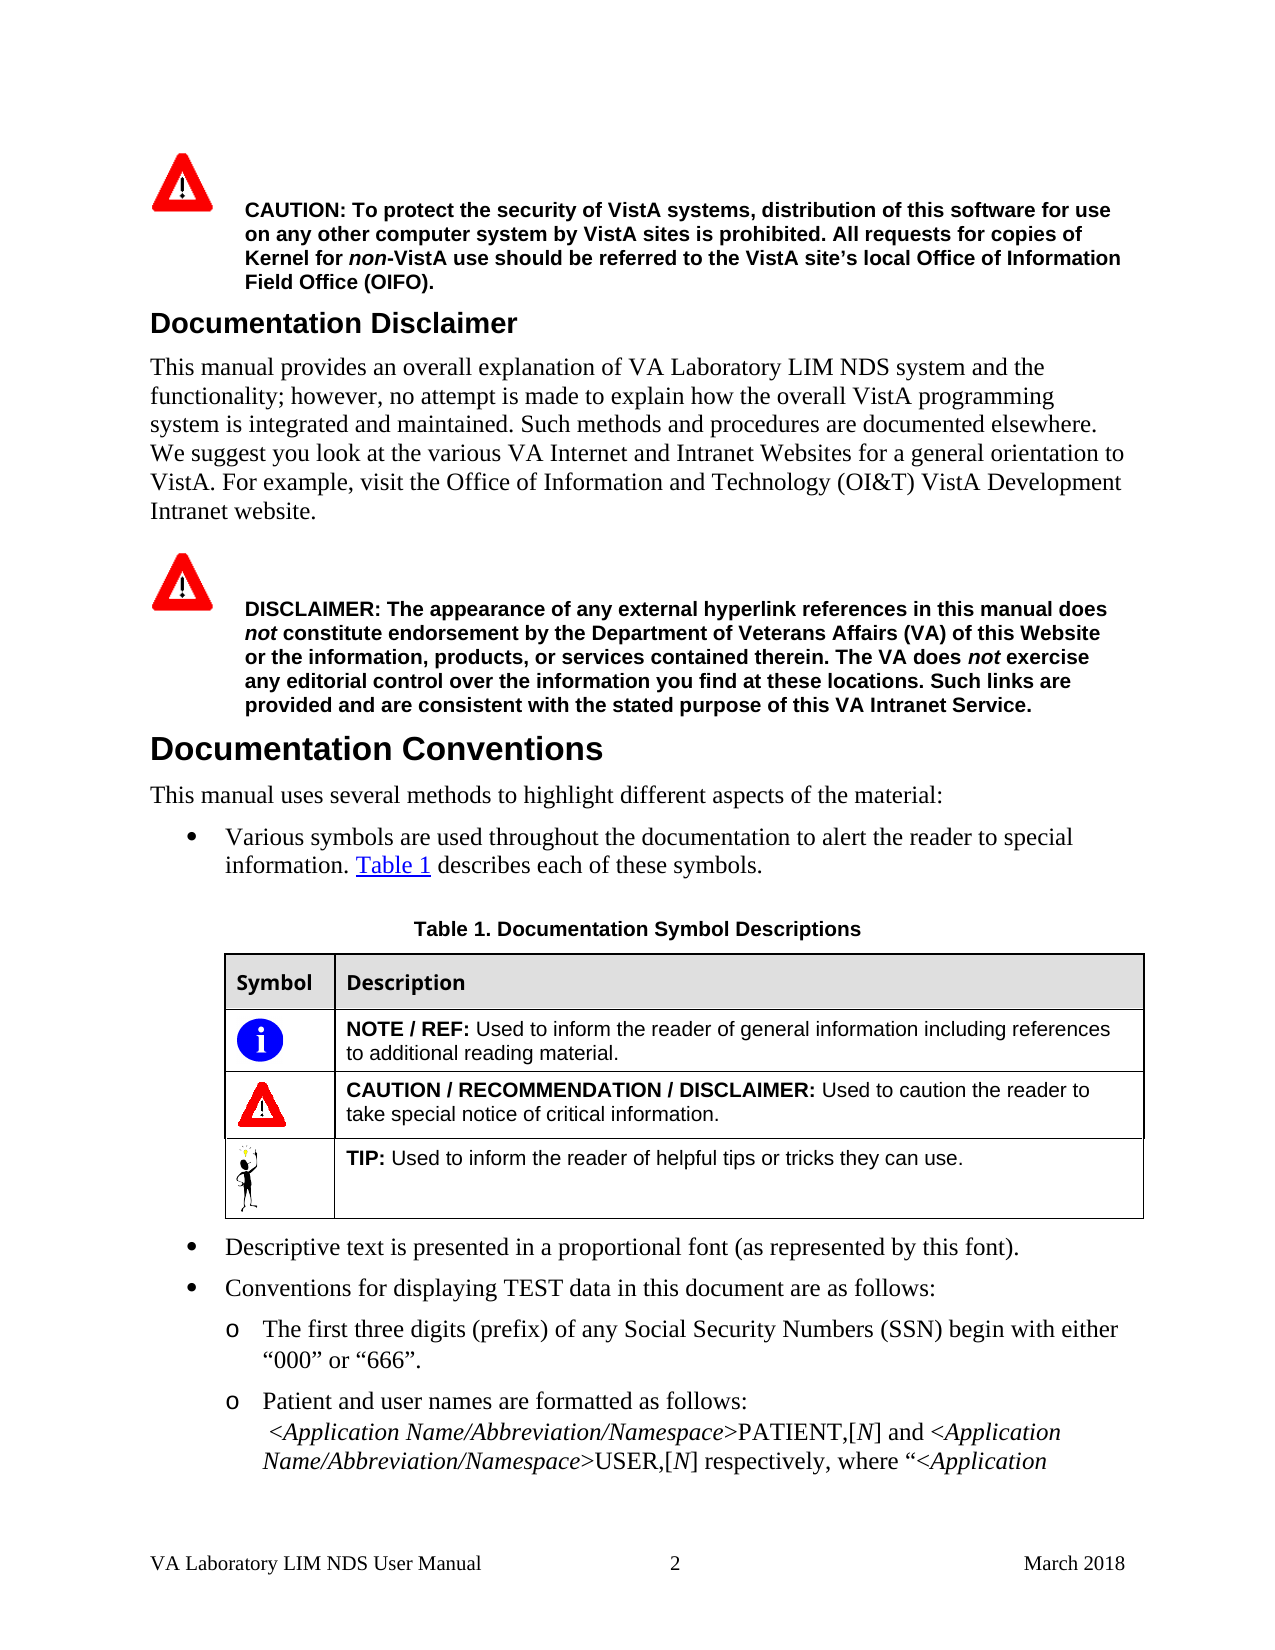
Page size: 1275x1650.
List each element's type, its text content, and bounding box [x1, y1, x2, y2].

table_cell CAUTION / RECOMMENDATION / DISCLAIMER: Used to caution the reader to take special notice of critical information. [336, 1072, 1143, 1138]
table_cell TIP: Used to inform the reader of helpful tips or tricks they can use. [335, 1138, 1143, 1218]
table_cell NOTE / REF: Used to inform the reader of general information including references to additional reading material. [336, 1010, 1143, 1071]
list The first three digits (prefix) of any Social Security Numbers (SSN) begin with either “000” or “666”. [225, 1314, 1125, 1374]
text This manual provides an overall explanation of VA Laboratory LIM NDS system and the functionality; however, no attempt is made to explain how the overall VistA programming system is integrated and maintained. Such methods and procedures are documented elsewhere. We suggest you look at the various VA Internet and Intranet Websites for a general orientation to VistA. For example, visit the Office of Information and Technology (OI&T) VistA Development Intranet website. [150, 352, 1125, 524]
list Various symbols are used throughout the documentation to alert the reader to special information. Table 1 describes each of these symbols. [187, 822, 1125, 879]
picture [150, 150, 218, 218]
picture [150, 549, 218, 617]
table_cell [226, 1072, 334, 1138]
table_header Description [336, 955, 1143, 1008]
subtitle Documentation Conventions [150, 729, 1125, 768]
picture [236, 1078, 290, 1132]
picture [236, 1016, 284, 1064]
text Table 1. Documentation Symbol Descriptions [150, 917, 1125, 941]
table_cell [226, 1139, 334, 1218]
text CAUTION: To protect the security of VistA systems, distribution of this software for use on any other computer system by VistA sites is prohibited. All requests for copies of Kernel for non-VistA use should be referred to the VistA site’s local Office of Information Field Office (OIFO). [150, 150, 1125, 293]
list Descriptive text is presented in a proportional font (as represented by this font). [187, 1232, 1125, 1260]
list Conventions for displaying TEST data in this document are as follows: [187, 1273, 1125, 1302]
table_cell [226, 1010, 334, 1071]
subtitle Documentation Disclaimer [150, 306, 1125, 339]
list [225, 1386, 1125, 1474]
table_header Symbol [226, 955, 334, 1008]
text This manual uses several methods to highlight different aspects of the material: [150, 780, 1125, 809]
text DISCLAIMER: The appearance of any external hyperlink references in this manual does not constitute endorsement by the Department of Veterans Affairs (VA) of this Website or the information, products, or services contained therein. The VA does not exercise any editorial control over the information you find at these locations. Such links are provided and are consistent with the stated purpose of this VA Intranet Service. [150, 549, 1125, 717]
